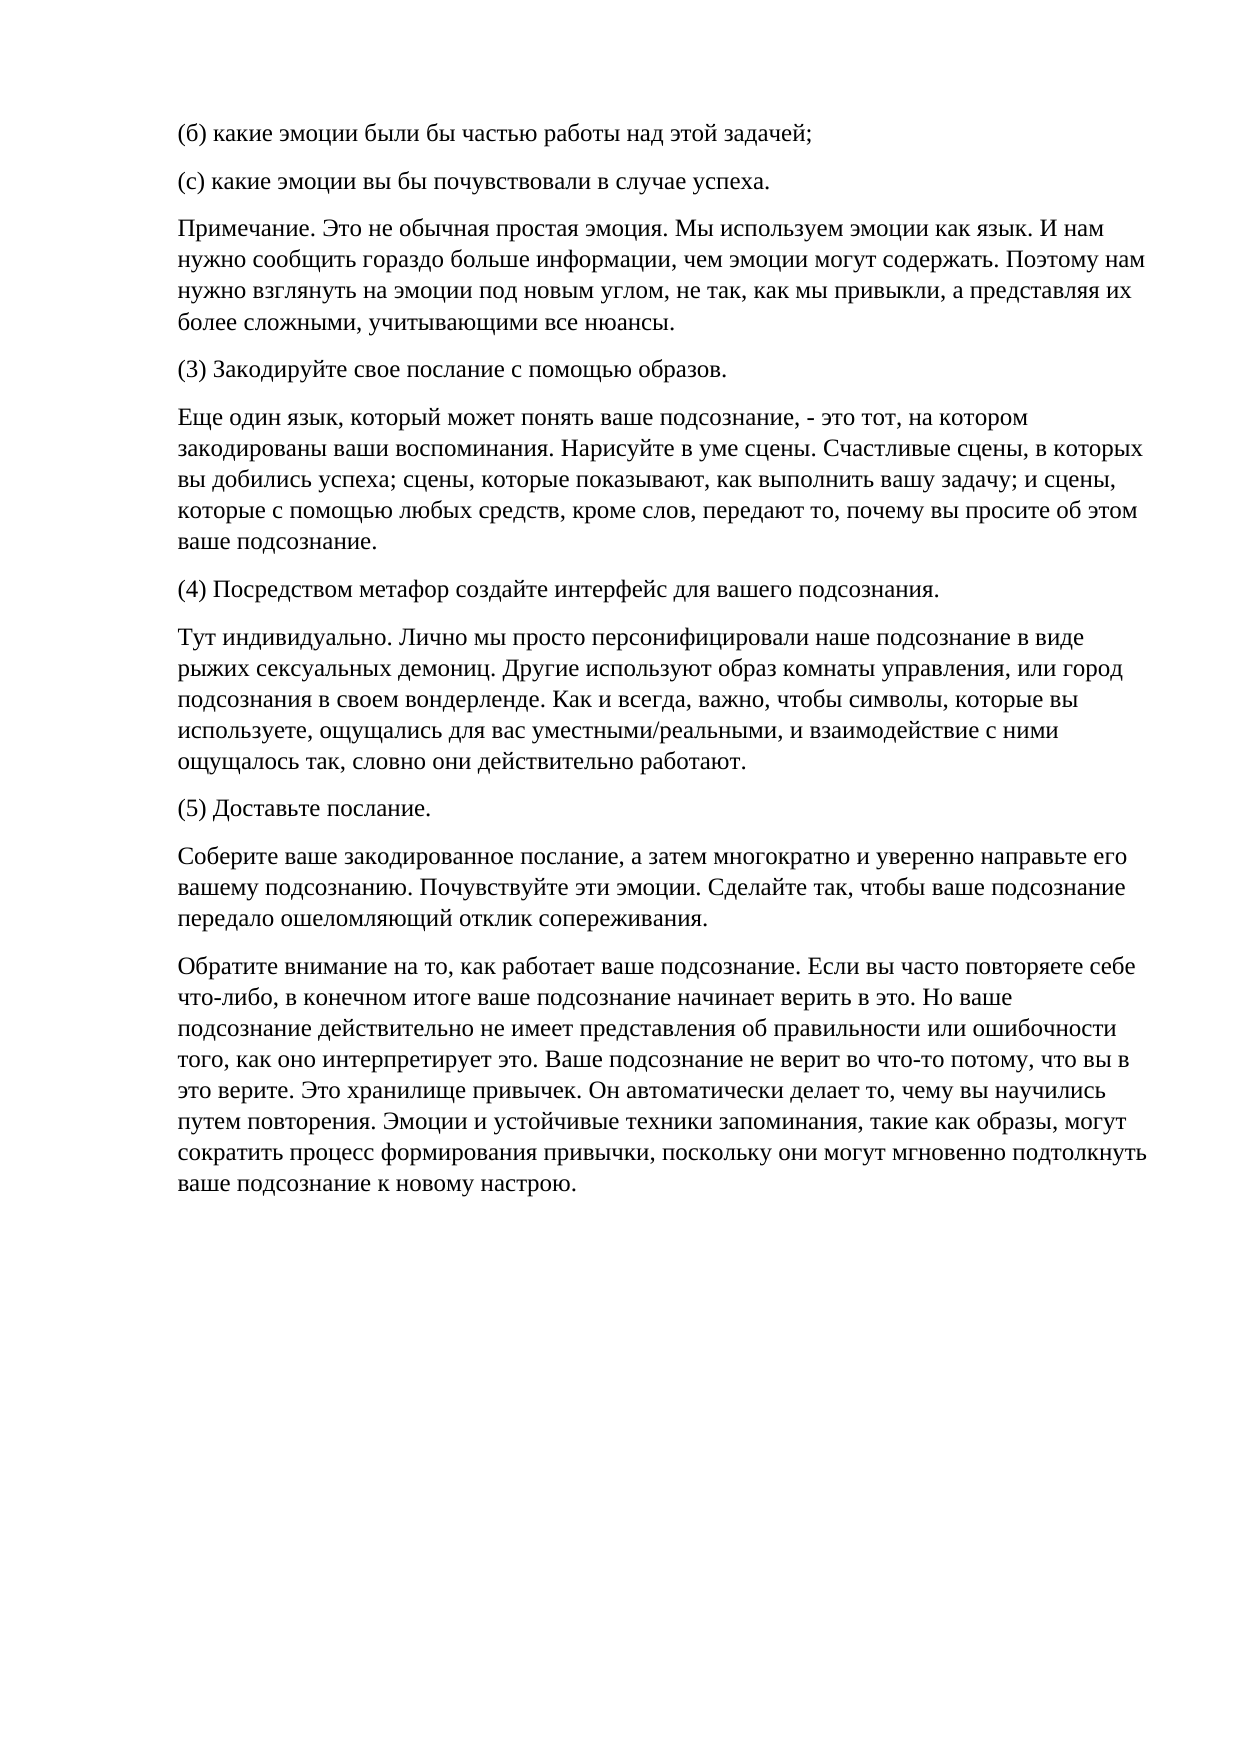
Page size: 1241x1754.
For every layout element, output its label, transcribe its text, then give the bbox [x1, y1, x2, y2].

text (4) Посредством метафор создайте интерфейс для вашего подсознания. [177, 574, 1152, 603]
text (c) какие эмоции вы бы почувствовали в случае успеха. [177, 166, 1152, 194]
text (5) Доставьте послание. [177, 793, 1152, 822]
text Соберите ваше закодированное послание, а затем многократно и уверенно направьте его вашему подсознанию. Почувствуйте эти эмоции. Сделайте так, чтобы ваше подсознание передало ошеломляющий отклик сопереживания. [177, 841, 1152, 932]
text Еще один язык, который может понять ваше подсознание, - это тот, на котором закодированы ваши воспоминания. Нарисуйте в уме сцены. Счастливые сцены, в которых вы добились успеха; сцены, которые показывают, как выполнить вашу задачу; и сцены, которые с помощью любых средств, кроме слов, передают то, почему вы просите об этом ваше подсознание. [177, 402, 1152, 555]
text Примечание. Это не обычная простая эмоция. Мы используем эмоции как язык. И нам нужно сообщить гораздо больше информации, чем эмоции могут содержать. Поэтому нам нужно взглянуть на эмоции под новым углом, не так, как мы привыкли, а представляя их более сложными, учитывающими все нюансы. [177, 213, 1152, 335]
text (3) Закодируйте свое послание с помощью образов. [177, 354, 1152, 383]
text Тут индивидуально. Лично мы просто персонифицировали наше подсознание в виде рыжих сексуальных демониц. Другие используют образ комнаты управления, или город подсознания в своем вондерленде. Как и всегда, важно, чтобы символы, которые вы используете, ощущались для вас уместными/реальными, и взаимодействие с ними ощущалось так, словно они действительно работают. [177, 622, 1152, 774]
text (б) какие эмоции были бы частью работы над этой задачей; [177, 118, 1152, 147]
text Обратите внимание на то, как работает ваше подсознание. Если вы часто повторяете себе что-либо, в конечном итоге ваше подсознание начинает верить в это. Но ваше подсознание действительно не имеет представления об правильности или ошибочности того, как оно интерпретирует это. Ваше подсознание не верит во что-то потому, что вы в это верите. Это хранилище привычек. Он автоматически делает то, чему вы научились путем повторения. Эмоции и устойчивые техники запоминания, такие как образы, могут сократить процесс формирования привычки, поскольку они могут мгновенно подтолкнуть ваше подсознание к новому настрою. [177, 951, 1152, 1197]
